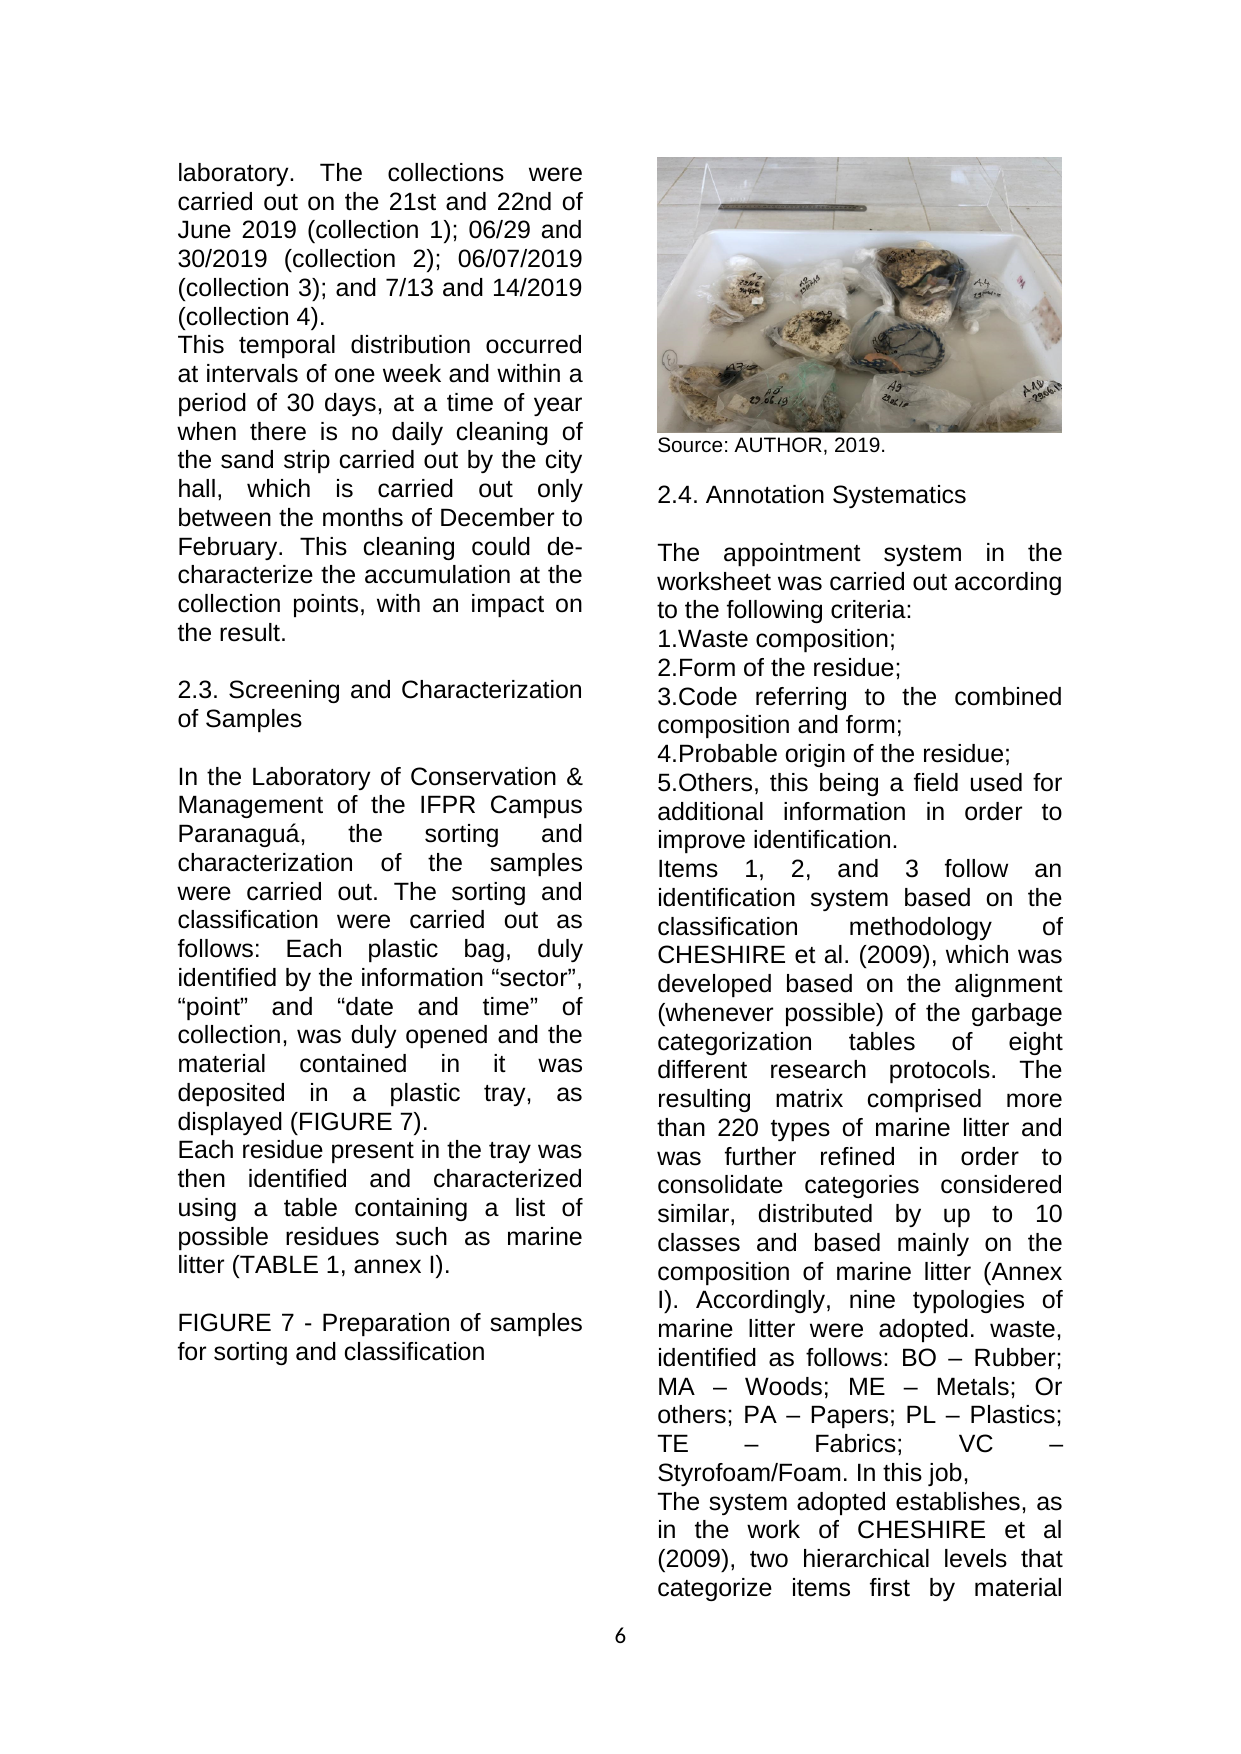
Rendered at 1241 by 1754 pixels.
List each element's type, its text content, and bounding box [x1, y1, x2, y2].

text Items 1, 2, and 3 follow an identification system based on the classification methodology of CHESHIRE et al. (2009), which was developed based on the alignment (whenever possible) of the garbage categorization tables of eight different research protocols. The resulting matrix comprised more than 220 types of marine litter and was further refined in order to consolidate categories considered similar, distributed by up to 10 classes and based mainly on the composition of marine litter (Annex I). Accordingly, nine typologies of marine litter were adopted. waste, identified as follows: BO – Rubber; MA – Woods; ME – Metals; Or others; PA – Papers; PL – Plastics; TE – Fabrics; VC – Styrofoam/Foam. In this job, [657, 854, 1063, 1487]
text 3.Code referring to the combined composition and form; [657, 682, 1063, 739]
picture [657, 157, 1062, 433]
text FIGURE 7 - Preparation of samples for sorting and classification [177, 1308, 583, 1365]
text Each residue present in the tray was then identified and characterized using a table containing a list of possible residues such as marine litter (TABLE 1, annex I). [177, 1135, 583, 1279]
text The appointment system in the worksheet was carried out according to the following criteria: [657, 538, 1063, 624]
text 5.Others, this being a field used for additional information in order to improve identification. [657, 768, 1063, 854]
text 4.Probable origin of the residue; [657, 739, 1063, 768]
text 2.4. Annotation Systematics [657, 481, 1063, 509]
text In the Laboratory of Conservation & Management of the IFPR Campus Paranaguá, the sorting and characterization of the samples were carried out. The sorting and classification were carried out as follows: Each plastic bag, duly identified by the information “sector”, “point” and “date and time” of collection, was duly opened and the material contained in it was deposited in a plastic tray, as displayed (FIGURE 7). [177, 762, 583, 1135]
text Source: AUTHOR, 2019. [657, 433, 1063, 457]
text This temporal distribution occurred at intervals of one week and within a period of 30 days, at a time of year when there is no daily cleaning of the sand strip carried out by the city hall, which is carried out only between the months of December to February. This cleaning could de-characterize the accumulation at the collection points, with an impact on the result. [177, 330, 583, 647]
text 2.3. Screening and Characterization of Samples [177, 675, 583, 733]
text 2.Form of the residue; [657, 653, 1063, 682]
text 1.Waste composition; [657, 624, 1063, 653]
